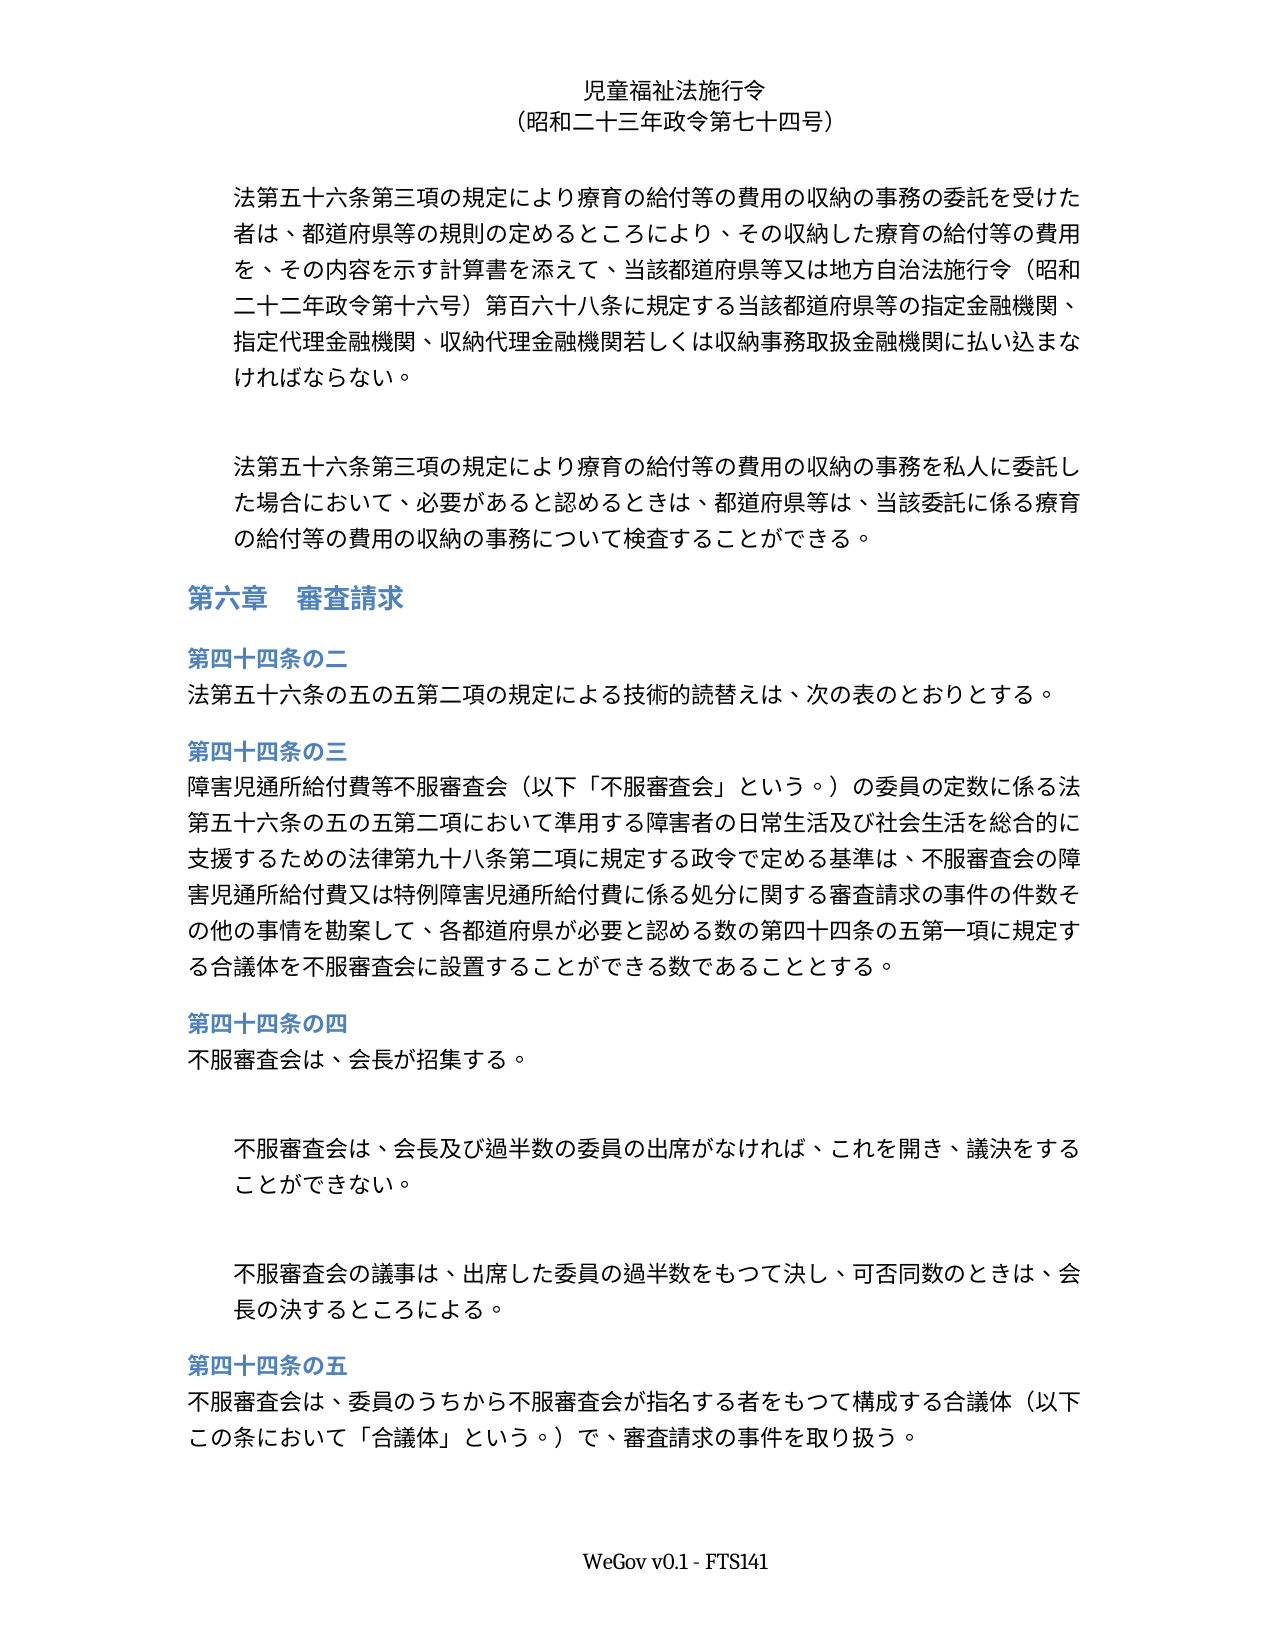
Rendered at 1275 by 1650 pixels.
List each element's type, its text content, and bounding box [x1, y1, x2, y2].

text 法第五十六条の五の五第二項の規定による技術的読替えは、次の表のとおりとする。 [187, 679, 1087, 710]
text 障害児通所給付費等不服審査会（以下「不服審査会」という。）の委員の定数に係る法第五十六条の五の五第二項において準用する障害者の日常生活及び社会生活を総合的に支援するための法律第九十八条第二項に規定する政令で定める基準は、不服審査会の障害児通所給付費又は特例障害児通所給付費に係る処分に関する審査請求の事件の件数その他の事情を勘案して、各都道府県が必要と認める数の第四十四条の五第一項に規定する合議体を不服審査会に設置することができる数であることとする。 [187, 771, 1087, 982]
text 不服審査会は、委員のうちから不服審査会が指名する者をもつて構成する合議体（以下この条において「合議体」という。）で、審査請求の事件を取り扱う。 [187, 1386, 1087, 1453]
subtitle 第四十四条の二 [187, 643, 1087, 674]
text 不服審査会の議事は、出席した委員の過半数をもつて決し、可否同数のときは、会長の決するところによる。 [233, 1258, 1087, 1325]
subtitle 第四十四条の三 [187, 735, 1087, 767]
subtitle 第六章 審査請求 [187, 579, 1087, 616]
text 法第五十六条第三項の規定により療育の給付等の費用の収納の事務を私人に委託した場合において、必要があると認めるときは、都道府県等は、当該委託に係る療育の給付等の費用の収納の事務について検査することができる。 [233, 451, 1087, 554]
text 法第五十六条第三項の規定により療育の給付等の費用の収納の事務の委託を受けた者は、都道府県等の規則の定めるところにより、その収納した療育の給付等の費用を、その内容を示す計算書を添えて、当該都道府県等又は地方自治法施行令（昭和二十二年政令第十六号）第百六十八条に規定する当該都道府県等の指定金融機関、指定代理金融機関、収納代理金融機関若しくは収納事務取扱金融機関に払い込まなければならない。 [233, 182, 1087, 393]
subtitle 第四十四条の四 [187, 1008, 1087, 1039]
text 不服審査会は、会長及び過半数の委員の出席がなければ、これを開き、議決をすることができない。 [233, 1133, 1087, 1200]
text 不服審査会は、会長が招集する。 [187, 1044, 1087, 1075]
subtitle 第四十四条の五 [187, 1350, 1087, 1382]
